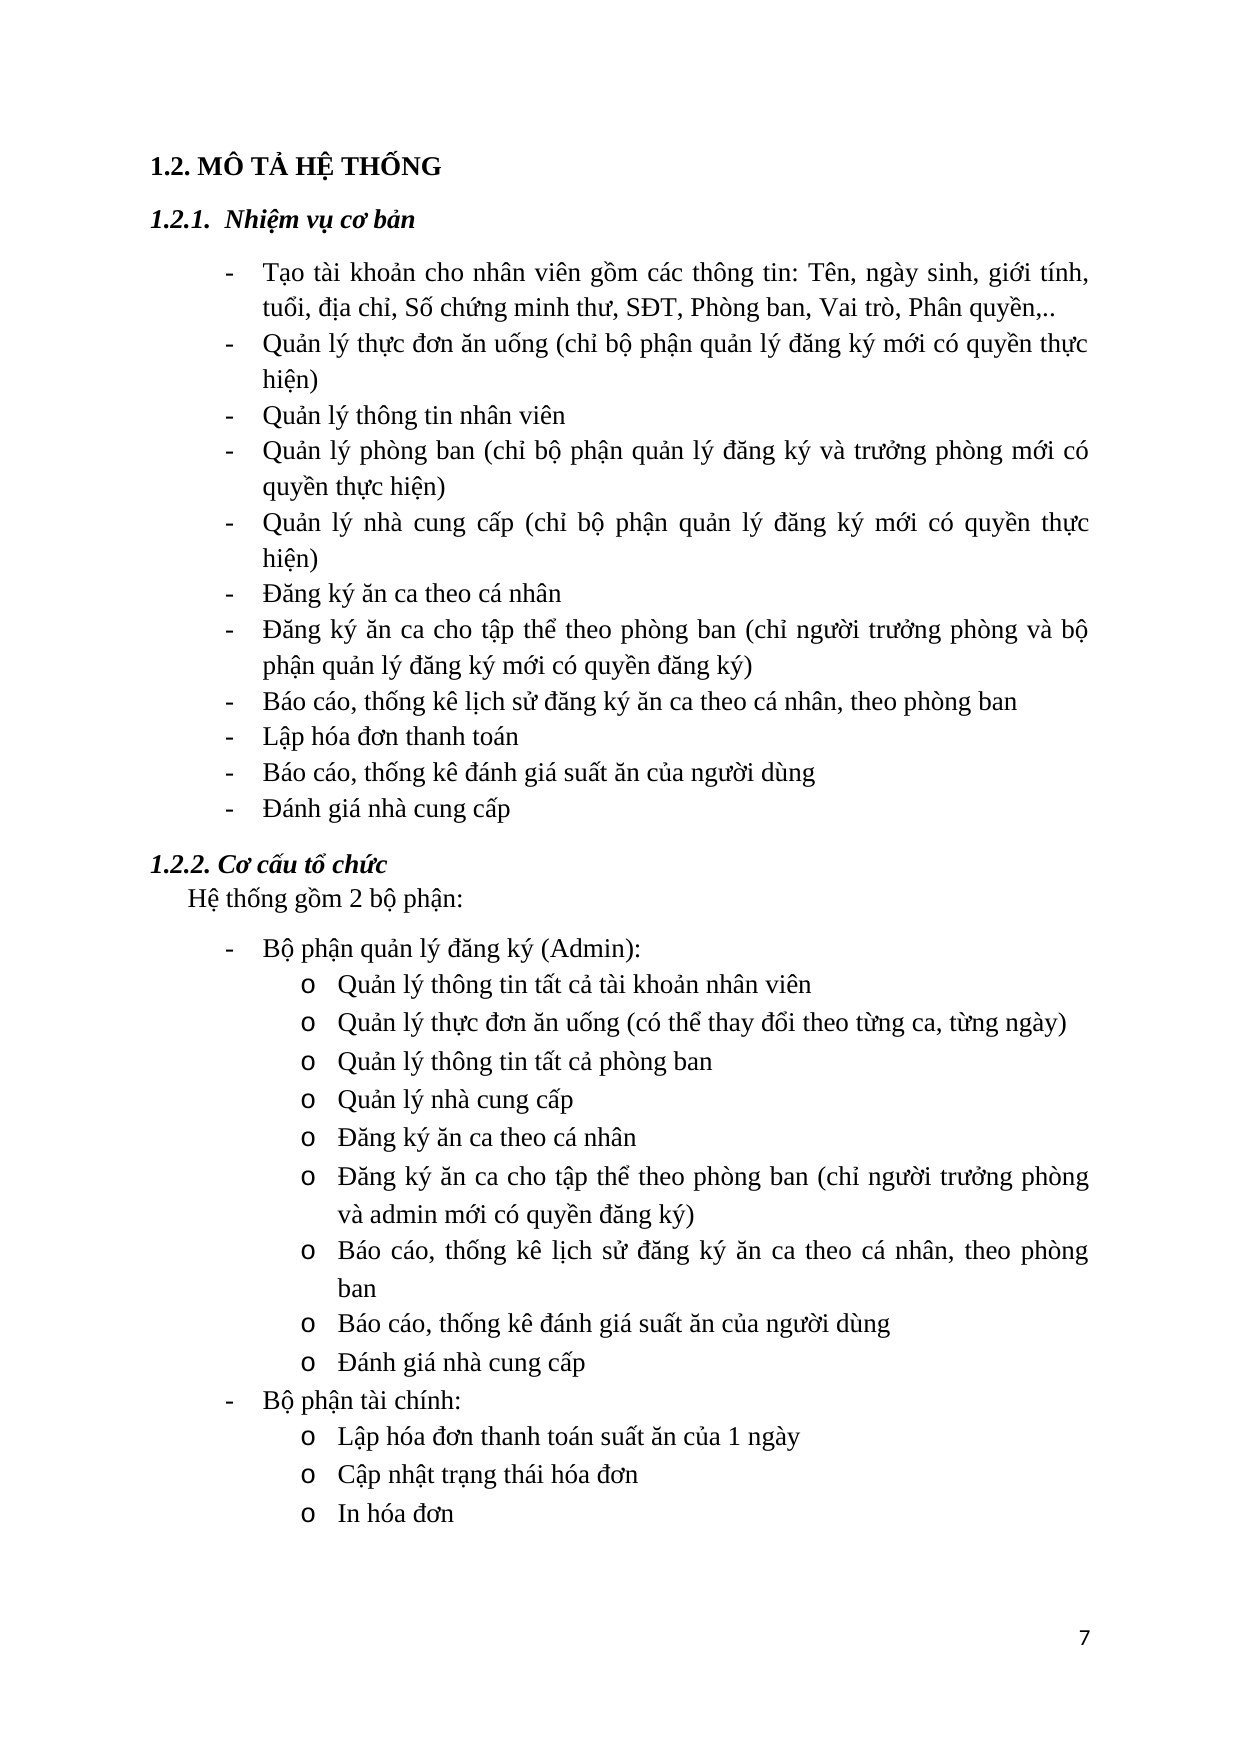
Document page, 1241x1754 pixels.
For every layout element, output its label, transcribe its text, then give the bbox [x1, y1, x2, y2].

list Đăng ký ăn ca cho tập thể theo phòng ban (chỉ người trưởng phòng và bộ phận quản lý đăng ký mới có quyền đăng ký) [225, 613, 1090, 680]
list Đăng ký ăn ca theo cá nhân [300, 1122, 1090, 1155]
list Quản lý thông tin nhân viên [225, 399, 1090, 430]
list Lập hóa đơn thanh toán suất ăn của 1 ngày [300, 1420, 1090, 1453]
subtitle 1.2.1. Nhiệm vụ cơ bản [150, 203, 1090, 234]
list Báo cáo, thống kê đánh giá suất ăn của người dùng [300, 1307, 1090, 1341]
subtitle 1.2.2. Cơ cấu tổ chức [150, 848, 1090, 879]
list Cập nhật trạng thái hóa đơn [300, 1458, 1090, 1492]
list Quản lý thông tin tất cả phòng ban [300, 1045, 1090, 1078]
text Hệ thống gồm 2 bộ phận: [150, 882, 1090, 913]
list Quản lý nhà cung cấp [300, 1083, 1090, 1117]
list Lập hóa đơn thanh toán [225, 720, 1090, 751]
list Quản lý thông tin tất cả tài khoản nhân viên [300, 968, 1090, 1001]
list Quản lý thực đơn ăn uống (có thể thay đổi theo từng ca, từng ngày) [300, 1006, 1090, 1040]
list Quản lý thực đơn ăn uống (chỉ bộ phận quản lý đăng ký mới có quyền thực hiện) [225, 327, 1090, 394]
list Đánh giá nhà cung cấp [225, 792, 1090, 823]
list Báo cáo, thống kê lịch sử đăng ký ăn ca theo cá nhân, theo phòng ban [300, 1234, 1090, 1303]
subtitle 1.2. MÔ TẢ HỆ THỐNG [150, 150, 1090, 181]
list Quản lý nhà cung cấp (chỉ bộ phận quản lý đăng ký mới có quyền thực hiện) [225, 506, 1090, 573]
list Đăng ký ăn ca theo cá nhân [225, 577, 1090, 608]
list Đánh giá nhà cung cấp [300, 1346, 1090, 1379]
list Báo cáo, thống kê đánh giá suất ăn của người dùng [225, 756, 1090, 787]
list Bộ phận quản lý đăng ký (Admin): [225, 932, 1090, 963]
list Bộ phận tài chính: [225, 1384, 1090, 1416]
list Quản lý phòng ban (chỉ bộ phận quản lý đăng ký và trưởng phòng mới có quyền thực hiện) [225, 434, 1090, 501]
list Tạo tài khoản cho nhân viên gồm các thông tin: Tên, ngày sinh, giới tính, tuổi, địa chỉ, Số chứng minh thư, SĐT, Phòng ban, Vai trò, Phân quyền,.. [225, 256, 1090, 323]
list Đăng ký ăn ca cho tập thể theo phòng ban (chỉ người trưởng phòng và admin mới có quyền đăng ký) [300, 1160, 1090, 1229]
list In hóa đơn [300, 1497, 1090, 1530]
list Báo cáo, thống kê lịch sử đăng ký ăn ca theo cá nhân, theo phòng ban [225, 684, 1090, 716]
